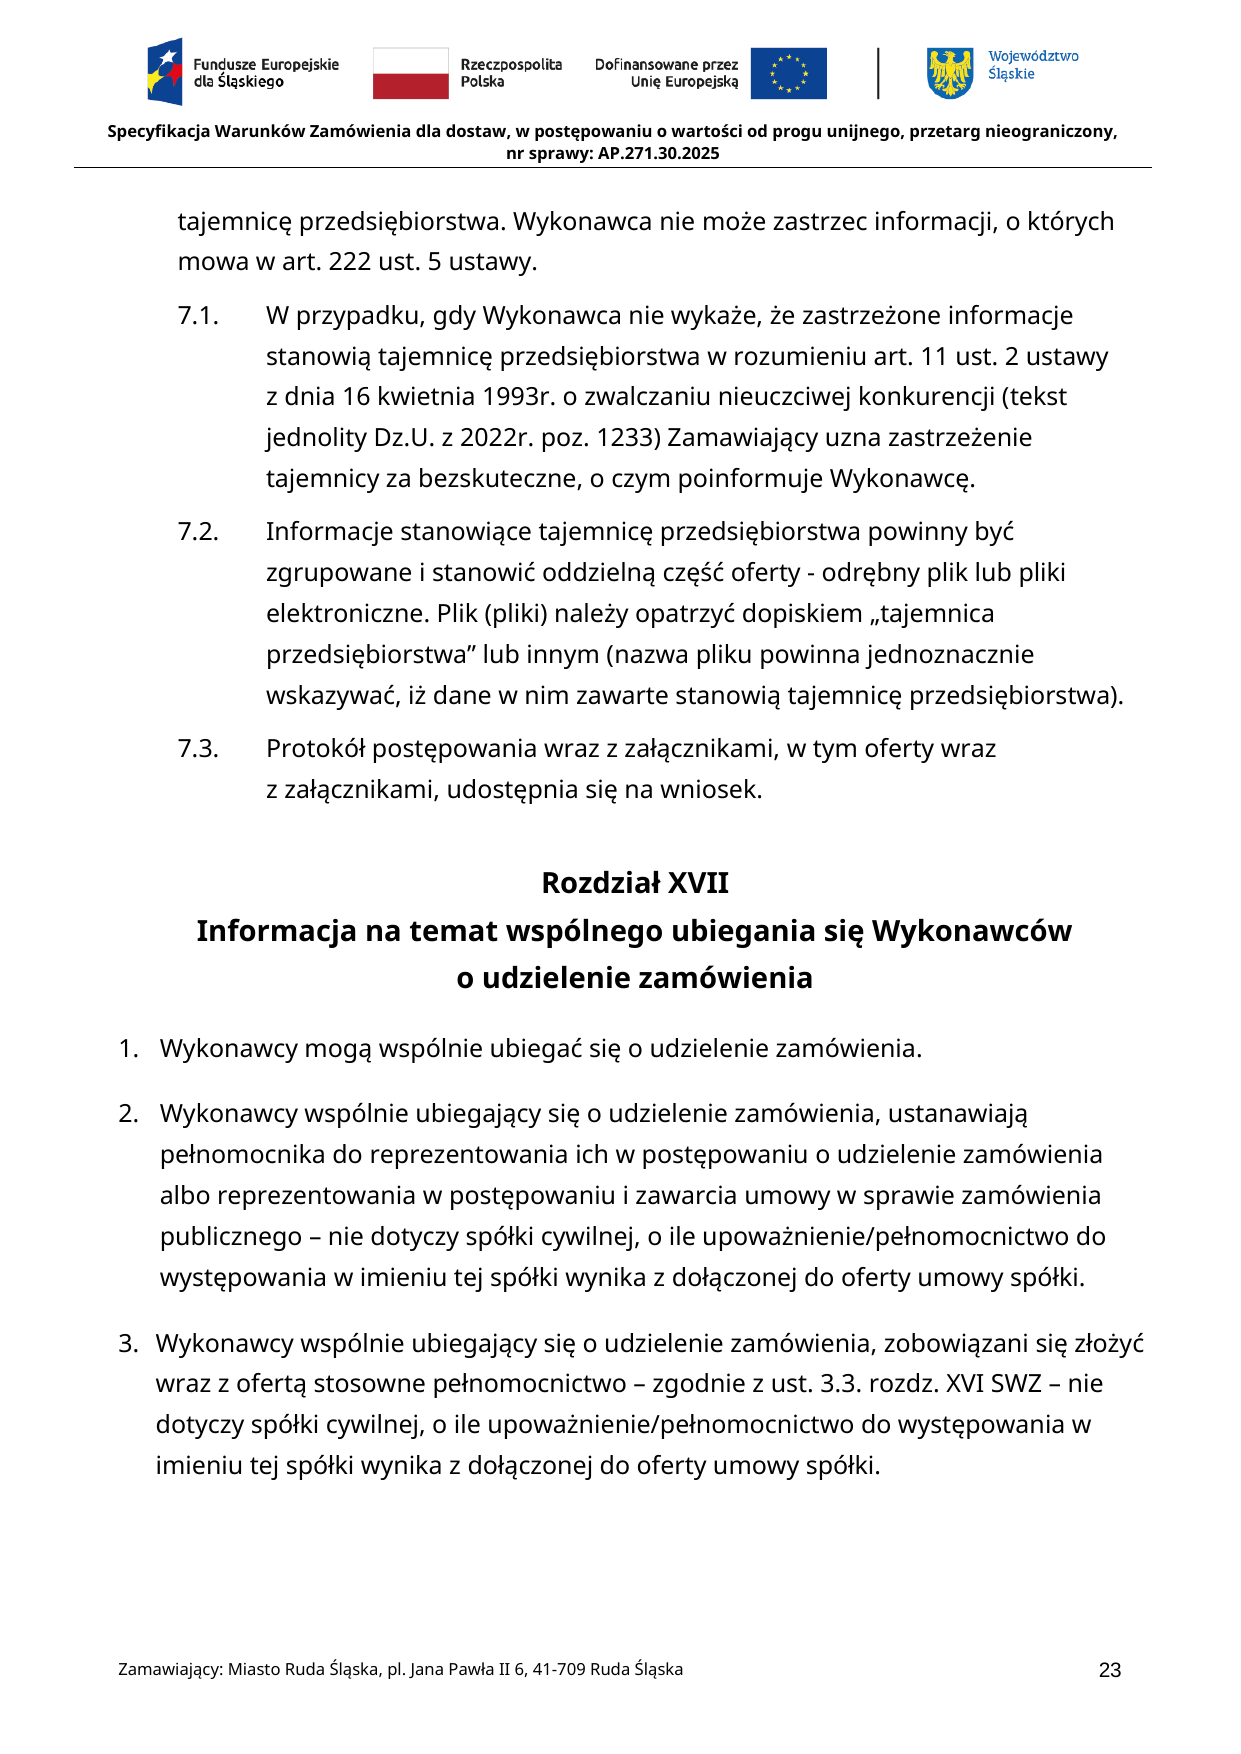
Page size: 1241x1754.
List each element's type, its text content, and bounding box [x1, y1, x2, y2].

list Informacje stanowiące tajemnicę przedsiębiorstwa powinny być zgrupowane i stanowić oddzielną część oferty - odrębny plik lub pliki elektroniczne. Plik (pliki) należy opatrzyć dopiskiem „tajemnica przedsiębiorstwa” lub innym (nazwa pliku powinna jednoznacznie wskazywać, iż dane w nim zawarte stanowią tajemnicę przedsiębiorstwa). [177, 514, 1152, 711]
list Wykonawcy mogą wspólnie ubiegać się o udzielenie zamówienia. [118, 1030, 1152, 1064]
list Wykonawcy wspólnie ubiegający się o udzielenie zamówienia, ustanawiają pełnomocnika do reprezentowania ich w postępowaniu o udzielenie zamówienia albo reprezentowania w postępowaniu i zawarcia umowy w sprawie zamówienia publicznego – nie dotyczy spółki cywilnej, o ile upoważnienie/pełnomocnictwo do występowania w imieniu tej spółki wynika z dołączonej do oferty umowy spółki. [118, 1096, 1152, 1293]
text Rozdział XVII [118, 862, 1152, 902]
list Protokół postępowania wraz z załącznikami, w tym oferty wraz z załącznikami, udostępnia się na wniosek. [177, 731, 1152, 806]
text Informacja na temat wspólnego ubiegania się Wykonawców o udzielenie zamówienia [118, 910, 1152, 997]
picture [140, 29, 1085, 113]
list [118, 203, 1152, 278]
list Wykonawcy wspólnie ubiegający się o udzielenie zamówienia, zobowiązani się złożyć wraz z ofertą stosowne pełnomocnictwo – zgodnie z ust. 3.3. rozdz. XVI SWZ – nie dotyczy spółki cywilnej, o ile upoważnienie/pełnomocnictwo do występowania w imieniu tej spółki wynika z dołączonej do oferty umowy spółki. [118, 1325, 1152, 1482]
list W przypadku, gdy Wykonawca nie wykaże, że zastrzeżone informacje stanowią tajemnicę przedsiębiorstwa w rozumieniu art. 11 ust. 2 ustawy z dnia 16 kwietnia 1993r. o zwalczaniu nieuczciwej konkurencji (tekst jednolity Dz.U. z 2022r. poz. 1233) Zamawiający uzna zastrzeżenie tajemnicy za bezskuteczne, o czym poinformuje Wykonawcę. [177, 297, 1152, 495]
